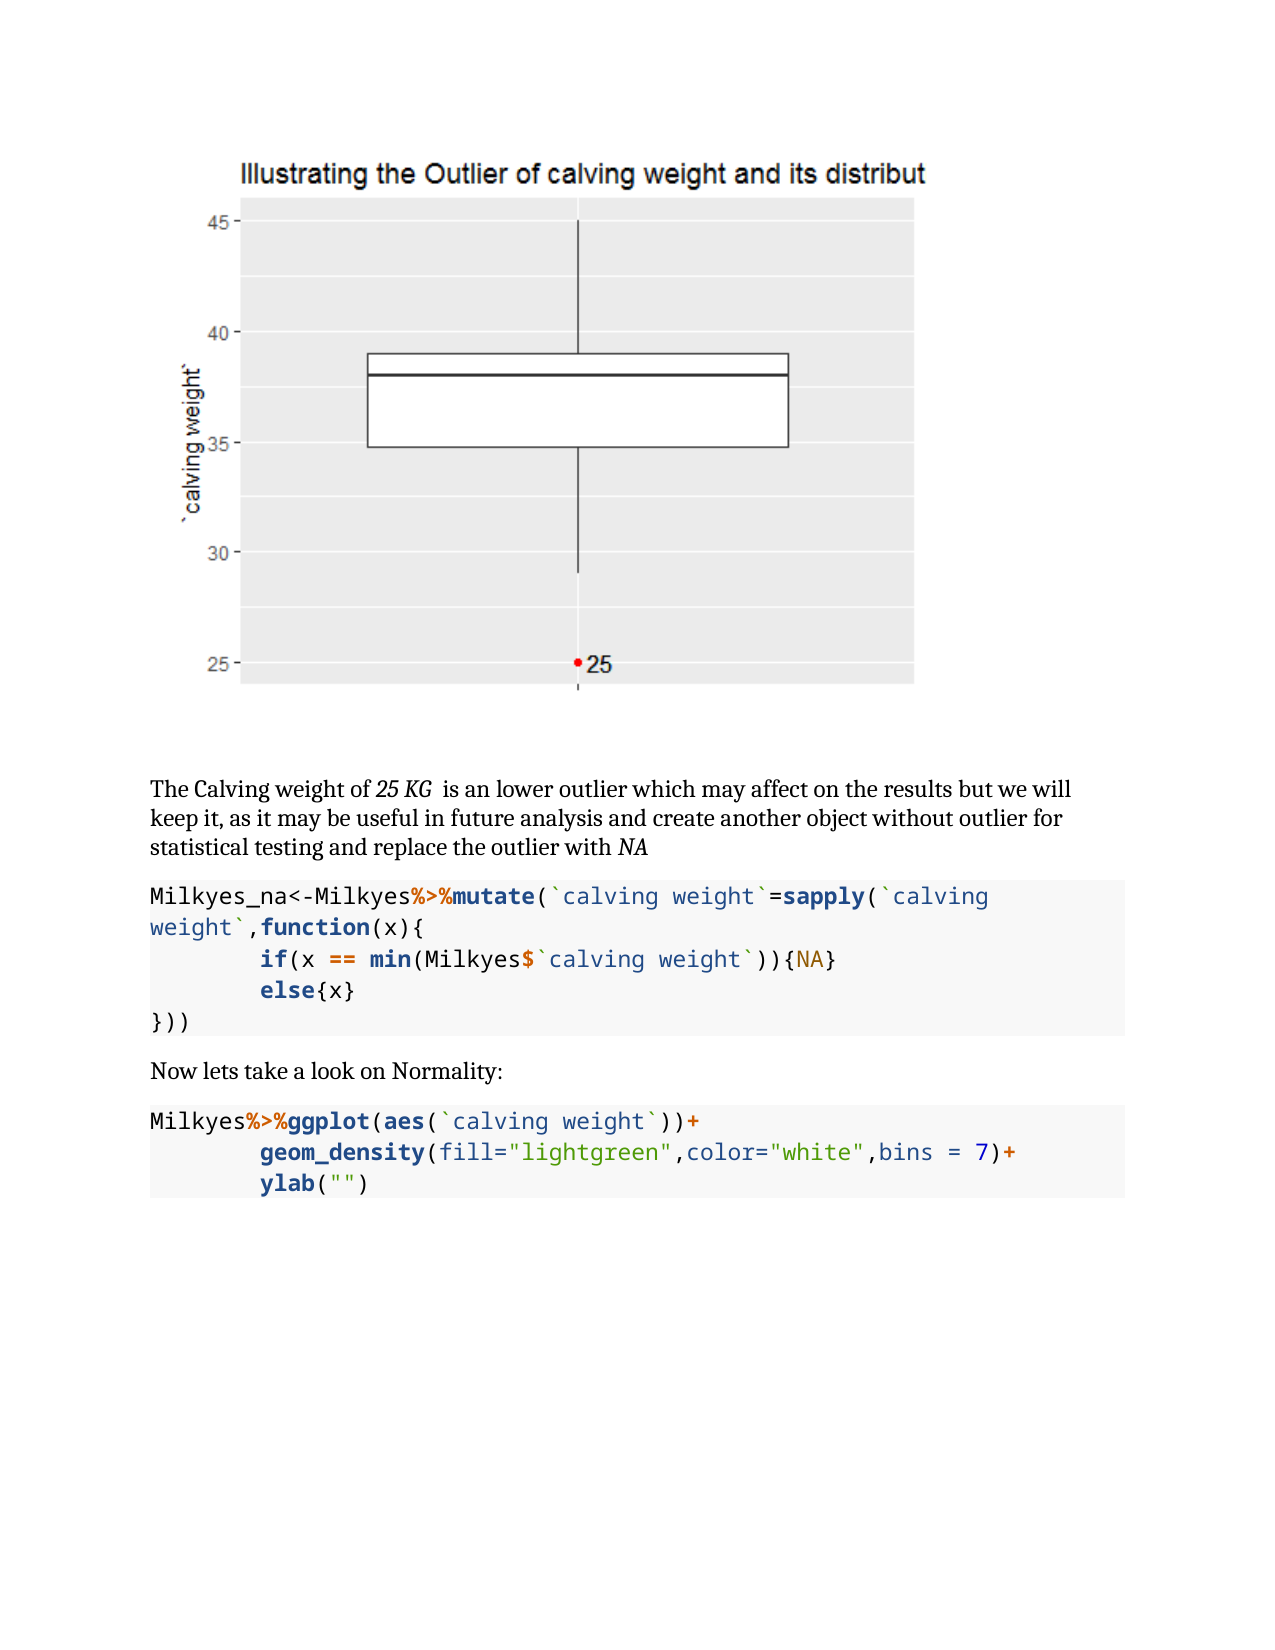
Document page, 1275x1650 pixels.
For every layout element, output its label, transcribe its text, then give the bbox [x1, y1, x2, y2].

picture [168, 150, 927, 757]
text The Calving weight of 25 KG is an lower outlier which may affect on the results but we will keep it, as it may be useful in future analysis and create another object without outlier for statistical testing and replace the outlier with NA [150, 775, 1125, 861]
text Now lets take a look on Normality: [150, 1057, 1125, 1086]
text Milkyes%>%ggplot(aes(`calving weight`))+ geom_density(fill="lightgreen",color="white",bins = 7)+ ylab("") [370, 1105, 1125, 1198]
text Milkyes_na<-Milkyes%>%mutate(`calving weight`=sapply(`calving weight`,function(x){ if(x == min(Milkyes$`calving weight`)){NA} else{x} })) [191, 880, 1125, 1036]
